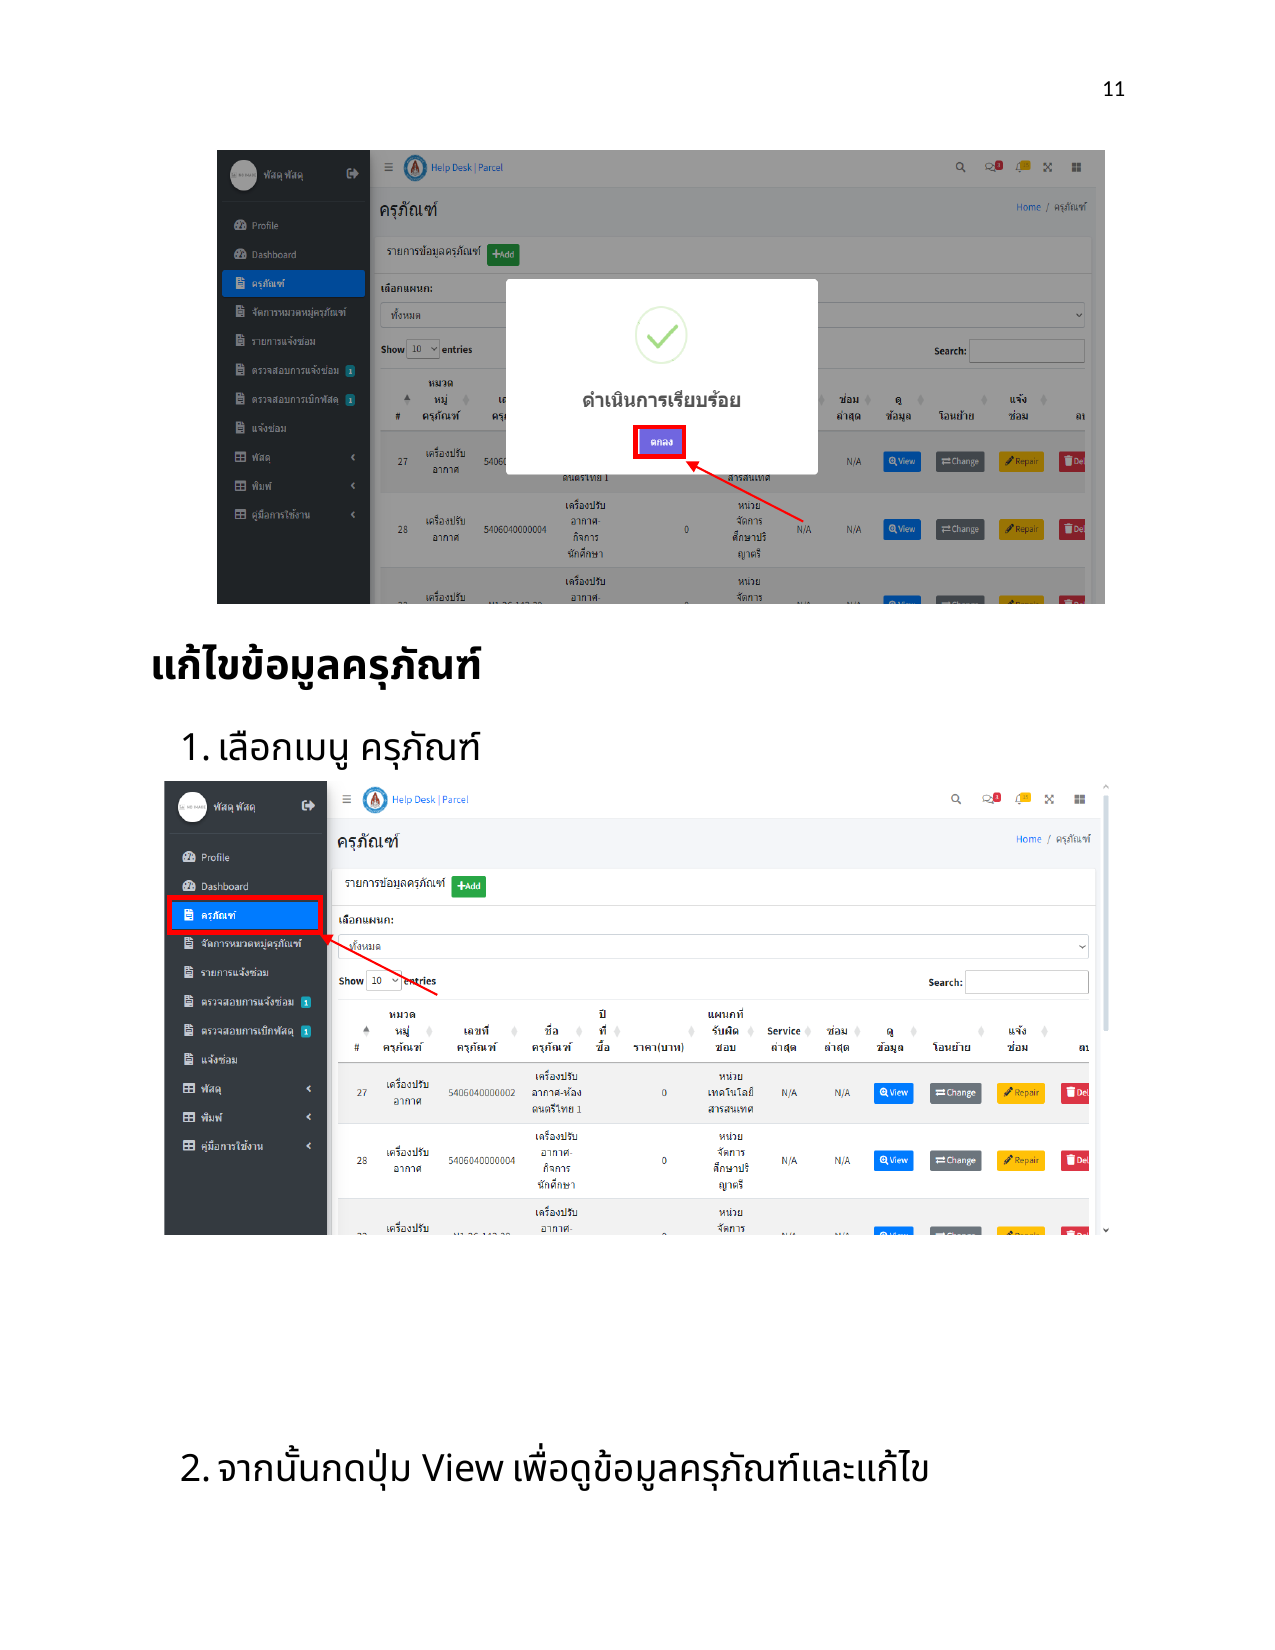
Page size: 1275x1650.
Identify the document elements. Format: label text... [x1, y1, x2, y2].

text แก้ไขข้อมูลครุภัณฑ์ [150, 636, 1125, 698]
picture [164, 781, 1111, 1235]
picture [217, 150, 1105, 604]
list เลือกเมนู ครุภัณฑ์ [179, 720, 1125, 777]
list จากนั้นกดปุ่ม View เพื่อดูข้อมูลครุภัณฑ์และแก้ไข [179, 1441, 1125, 1498]
